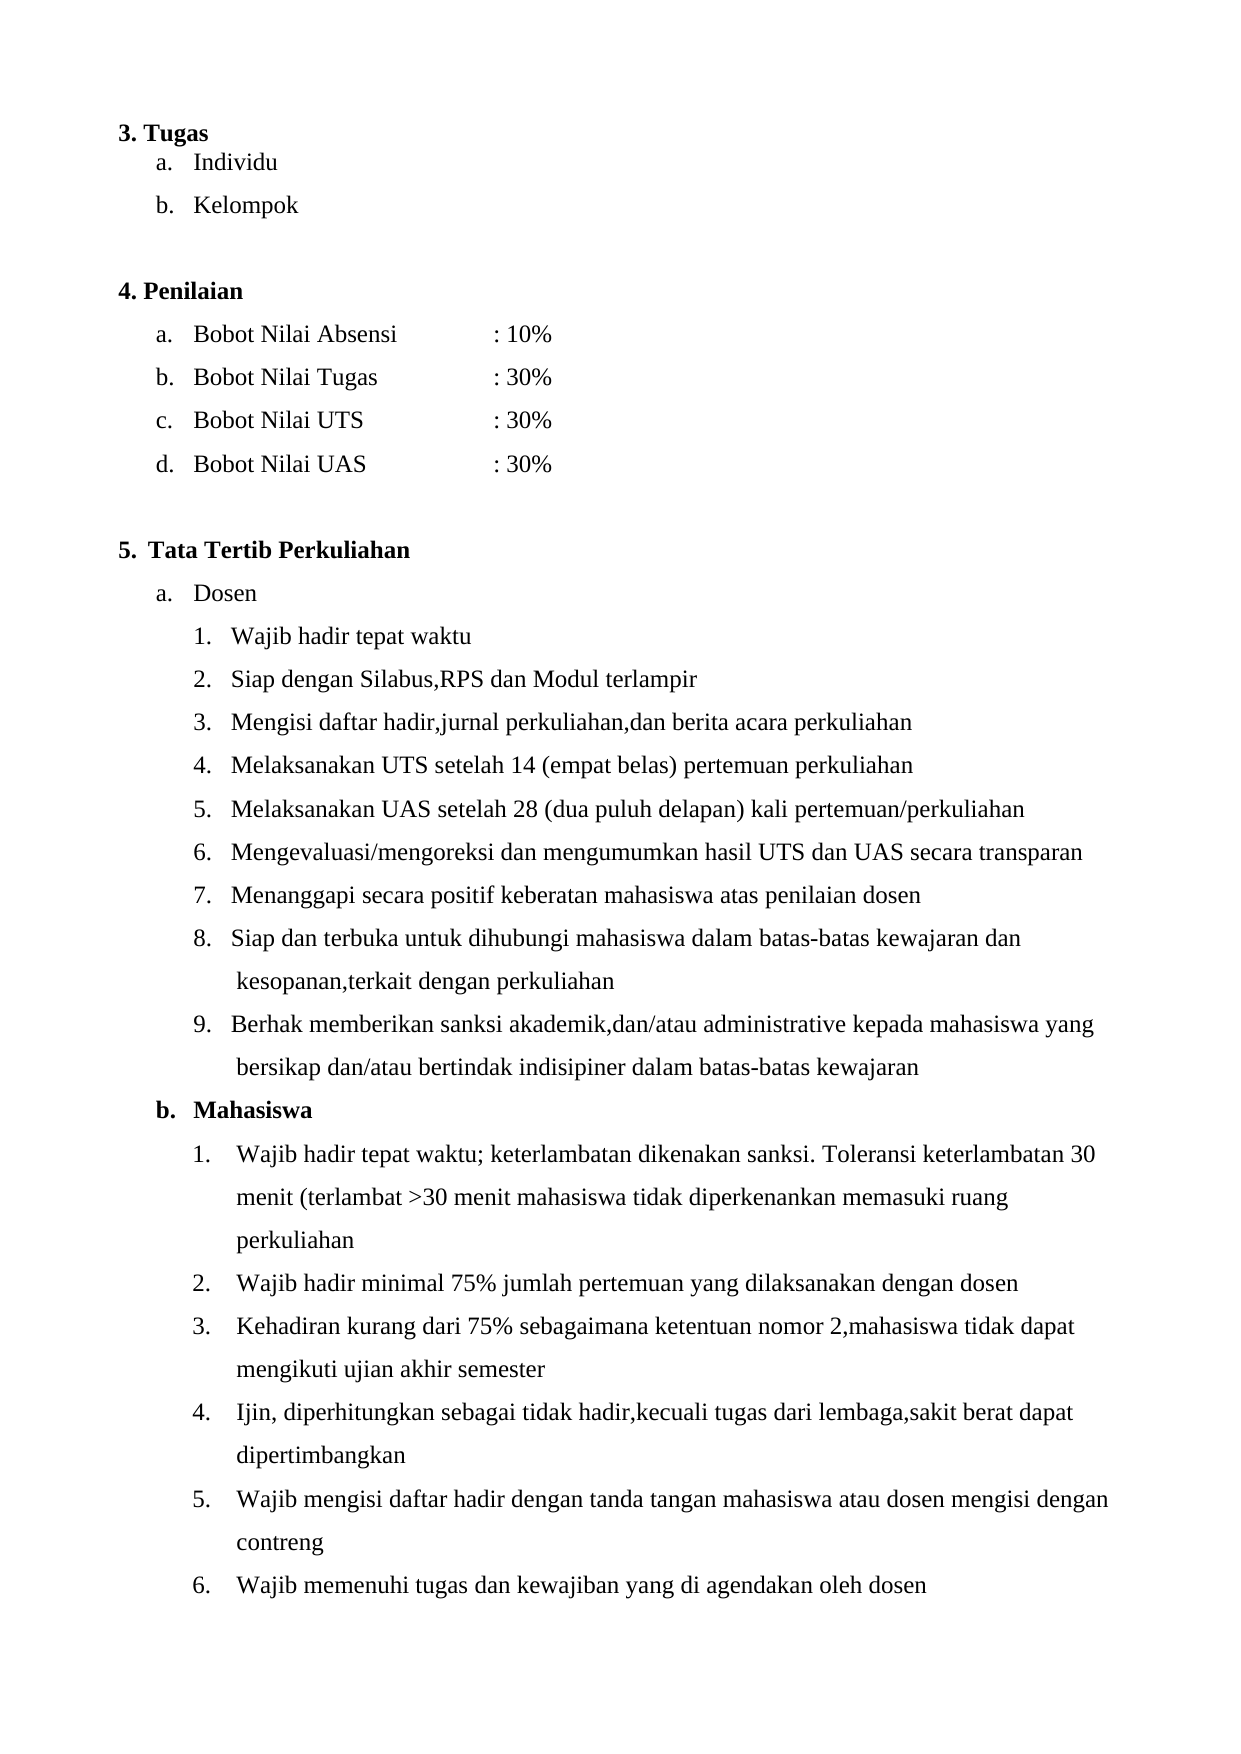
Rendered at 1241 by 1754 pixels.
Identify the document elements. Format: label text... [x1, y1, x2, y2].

list Melaksanakan UTS setelah 14 (empat belas) pertemuan perkuliahan [193, 751, 1122, 779]
list Bobot Nilai Absensi : 10% [156, 319, 1122, 348]
list Mengisi daftar hadir,jurnal perkuliahan,dan berita acara perkuliahan [193, 707, 1122, 736]
list Siap dengan Silabus,RPS dan Modul terlampir [193, 664, 1122, 693]
list Menanggapi secara positif keberatan mahasiswa atas penilaian dosen [193, 880, 1122, 909]
list Kelompok [156, 190, 1122, 219]
list Bobot Nilai UTS : 30% [156, 406, 1122, 434]
list Dosen [156, 578, 1122, 607]
list Kehadiran kurang dari 75% sebagaimana ketentuan nomor 2,mahasiswa tidak dapat mengikuti ujian akhir semester [192, 1311, 1122, 1383]
list Individu [156, 147, 1122, 176]
list Wajib memenuhi tugas dan kewajiban yang di agendakan oleh dosen [192, 1570, 1122, 1599]
list Mengevaluasi/mengoreksi dan mengumumkan hasil UTS dan UAS secara transparan [193, 837, 1122, 866]
text 4. Penilaian [118, 276, 1122, 305]
list Tata Tertib Perkuliahan [118, 535, 1122, 564]
text 3. Tugas [118, 118, 1122, 147]
list Bobot Nilai Tugas : 30% [156, 362, 1122, 391]
list Mahasiswa [156, 1096, 1122, 1124]
list Siap dan terbuka untuk dihubungi mahasiswa dalam batas-batas kewajaran dan kesopanan,terkait dengan perkuliahan [193, 923, 1122, 995]
list Bobot Nilai UAS : 30% [156, 449, 1122, 477]
list Wajib mengisi daftar hadir dengan tanda tangan mahasiswa atau dosen mengisi dengan contreng [192, 1484, 1122, 1556]
list Wajib hadir tepat waktu; keterlambatan dikenakan sanksi. Toleransi keterlambatan 30 menit (terlambat >30 menit mahasiswa tidak diperkenankan memasuki ruang perkuliahan [192, 1139, 1122, 1254]
list Melaksanakan UAS setelah 28 (dua puluh delapan) kali pertemuan/perkuliahan [193, 794, 1122, 822]
list Wajib hadir minimal 75% jumlah pertemuan yang dilaksanakan dengan dosen [192, 1268, 1122, 1297]
list Ijin, diperhitungkan sebagai tidak hadir,kecuali tugas dari lembaga,sakit berat dapat dipertimbangkan [192, 1397, 1122, 1469]
list Wajib hadir tepat waktu [193, 621, 1122, 650]
list Berhak memberikan sanksi akademik,dan/atau administrative kepada mahasiswa yang bersikap dan/atau bertindak indisipiner dalam batas-batas kewajaran [193, 1009, 1122, 1081]
